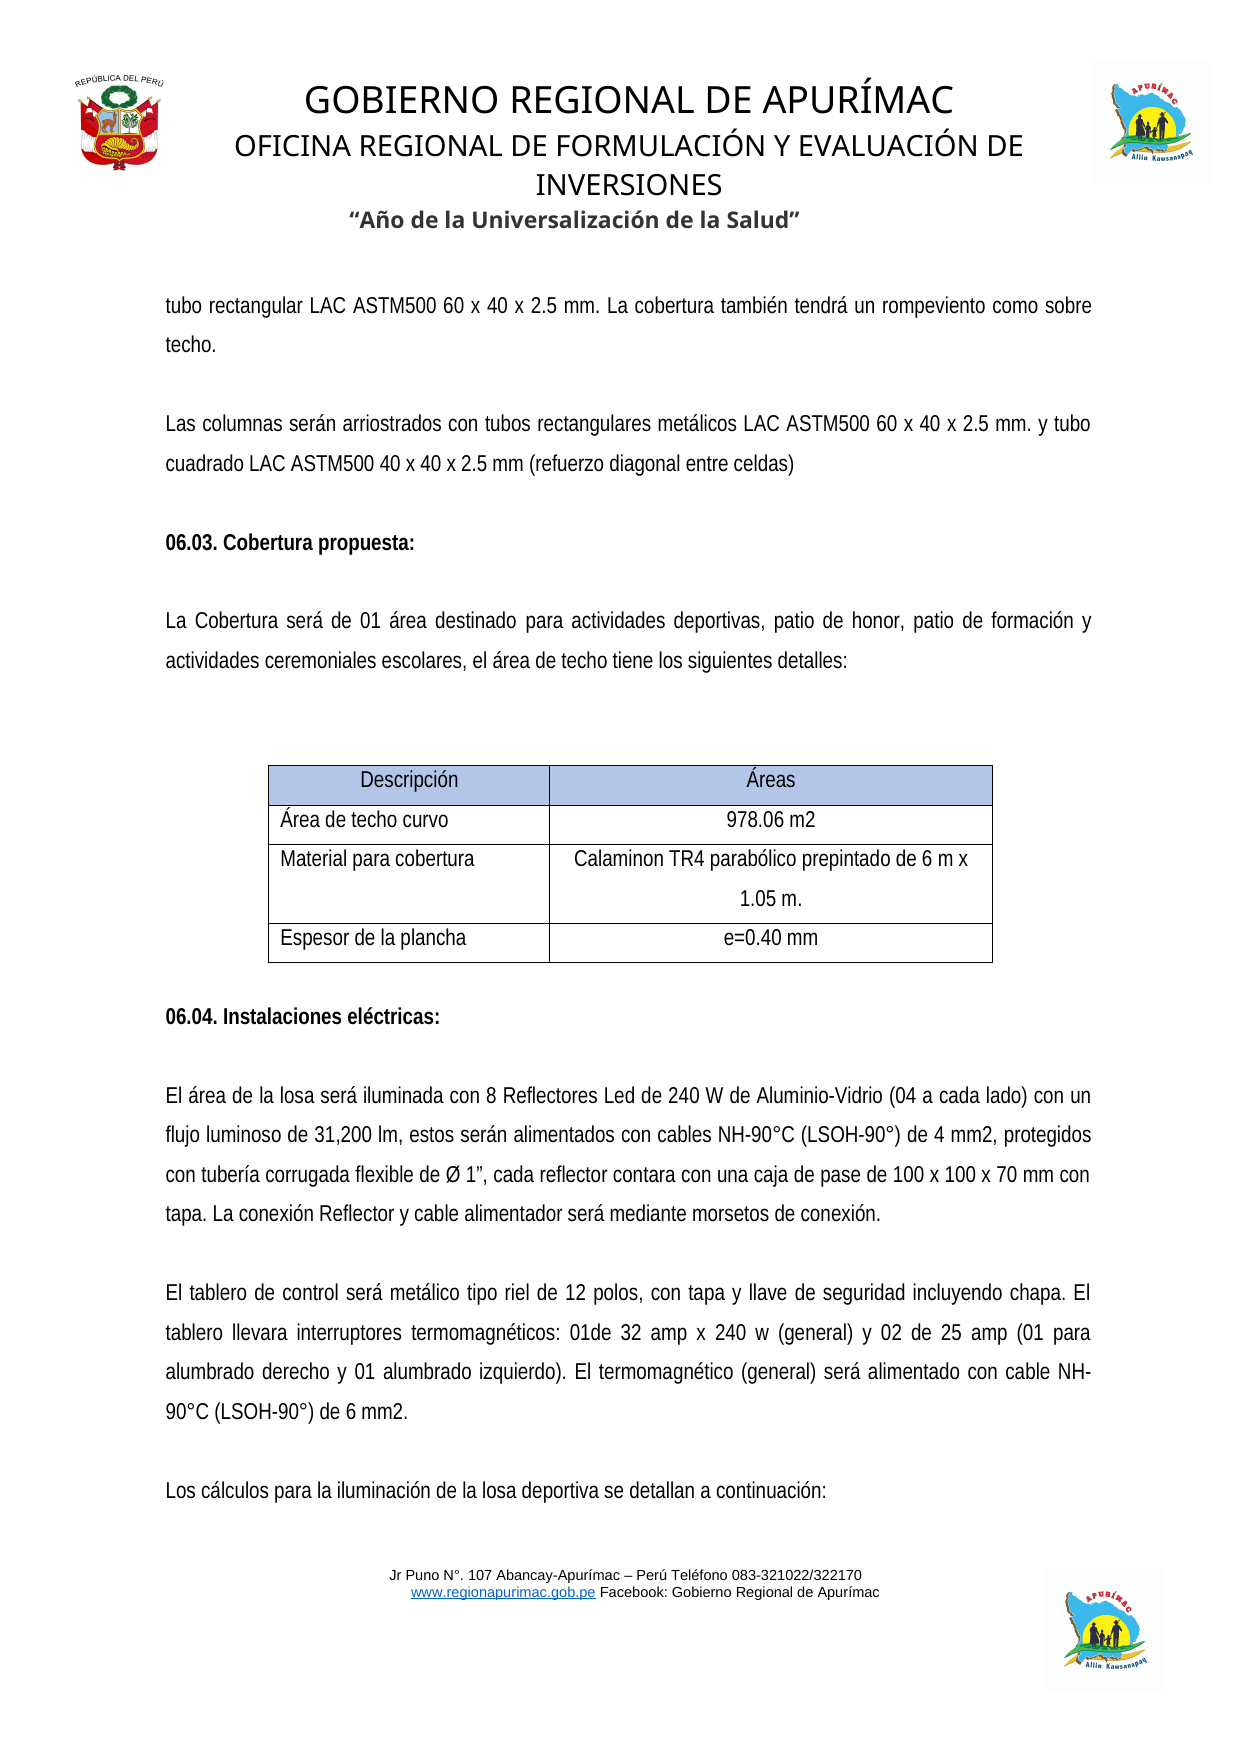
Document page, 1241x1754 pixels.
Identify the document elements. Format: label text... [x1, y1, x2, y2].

table_cell 978.06 m2 [550, 806, 992, 844]
text 06.04. Instalaciones eléctricas: [165, 1003, 1092, 1029]
text La Cobertura será de 01 área destinado para actividades deportivas, patio de honor, patio de formación y actividades ceremoniales escolares, el área de techo tiene los siguientes detalles: [165, 607, 1092, 673]
text El tablero de control será metálico tipo riel de 12 polos, con tapa y llave de seguridad incluyendo chapa. El tablero llevara interruptores termomagnéticos: 01de 32 amp x 240 w (general) y 02 de 25 amp (01 para alumbrado derecho y 01 alumbrado izquierdo). El termomagnético (general) será alimentado con cable NH-90°C (LSOH-90°) de 6 mm2. [165, 1279, 1092, 1424]
text Los cálculos para la iluminación de la losa deportiva se detallan a continuación: [165, 1477, 1092, 1503]
text 06.03. Cobertura propuesta: [165, 528, 1092, 555]
picture [1092, 60, 1211, 184]
table_cell Calaminon TR4 parabólico prepintado de 6 m x 1.05 m. [550, 845, 992, 923]
table_cell Área de techo curvo [269, 806, 549, 844]
text Las columnas serán arriostrados con tubos rectangulares metálicos LAC ASTM500 60 x 40 x 2.5 mm. y tubo cuadrado LAC ASTM500 40 x 40 x 2.5 mm (refuerzo diagonal entre celdas) [165, 410, 1092, 476]
table_header Áreas [550, 766, 992, 805]
picture [72, 75, 166, 171]
table_cell e=0.40 mm [550, 924, 992, 962]
table_cell Espesor de la plancha [269, 924, 549, 962]
picture [1046, 1568, 1165, 1692]
text El área de la losa será iluminada con 8 Reflectores Led de 240 W de Aluminio-Vidrio (04 a cada lado) con un flujo luminoso de 31,200 lm, estos serán alimentados con cables NH-90°C (LSOH-90°) de 4 mm2, protegidos con tubería corrugada flexible de Ø 1”, cada reflector contara con una caja de pase de 100 x 100 x 70 mm con tapa. La conexión Reflector y cable alimentador será mediante morsetos de conexión. [165, 1082, 1092, 1227]
table_cell Material para cobertura [269, 845, 549, 923]
table_header Descripción [269, 766, 549, 805]
